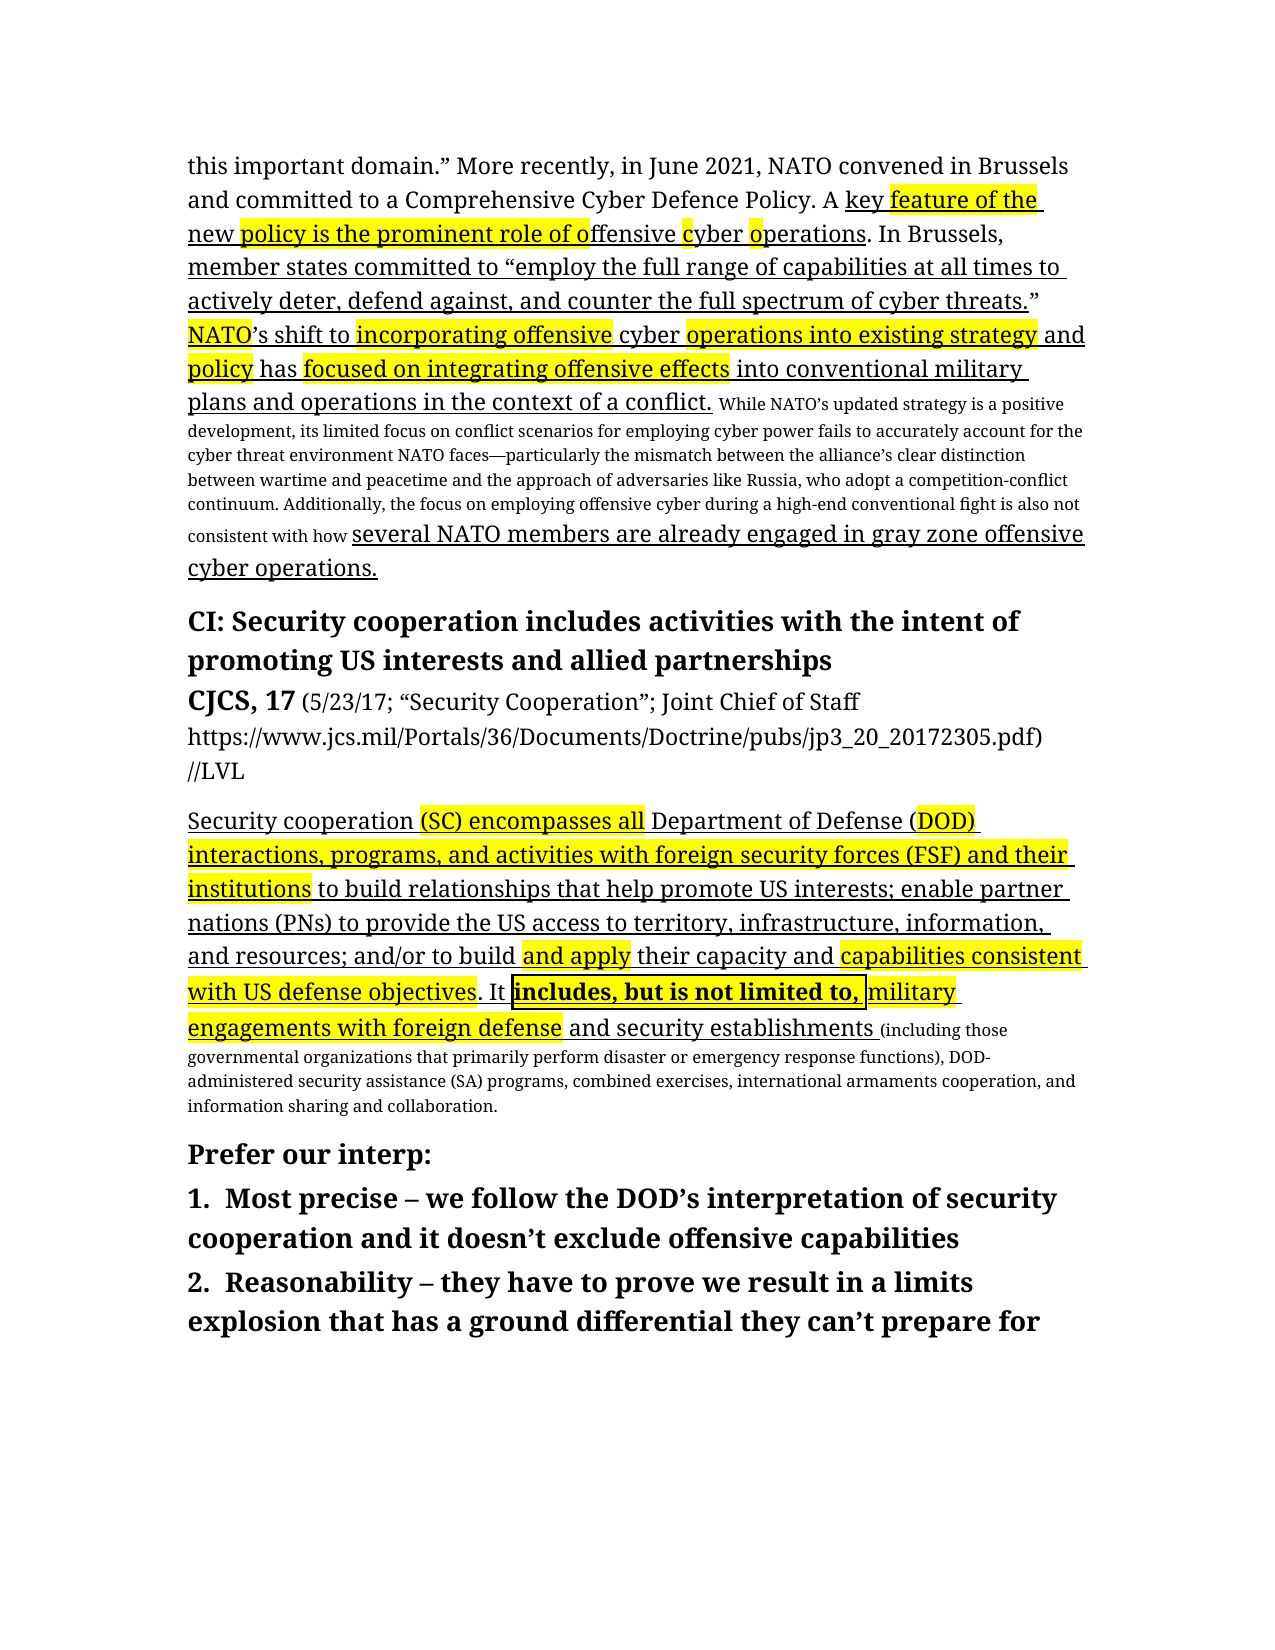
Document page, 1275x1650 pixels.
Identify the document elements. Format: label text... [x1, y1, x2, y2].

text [187, 150, 1087, 583]
text Security cooperation (SC) encompasses all Department of Defense (DOD) interactions, programs, and activities with foreign security forces (FSF) and their institutions to build relationships that help promote US interests; enable partner nations (PNs) to provide the US access to territory, infrastructure, information, and resources; and/or to build and apply their capacity and capabilities consistent with US defense objectives. It includes, but is not limited to, military engagements with foreign defense and security establishments (including those governmental organizations that primarily perform disaster or emergency response functions), DOD-administered security assistance (SA) programs, combined exercises, international armaments cooperation, and information sharing and collaboration. [187, 968, 1087, 1117]
subtitle CI: Security cooperation includes activities with the intent of promoting US interests and allied partnerships [187, 602, 1087, 679]
subtitle Most precise – we follow the DOD’s interpretation of security cooperation and it doesn’t exclude offensive capabilities [187, 1179, 1087, 1256]
text Security cooperation (SC) encompasses all Department of Defense (DOD) interactions, programs, and activities with foreign security forces (FSF) and their institutions to build relationships that help promote US interests; enable partner nations (PNs) to provide the US access to territory, infrastructure, information, and resources; and/or to build and apply their capacity and capabilities consistent with US defense objectives. It includes, but is not limited to, military engagements with foreign defense and security establishments (including those governmental organizations that primarily perform disaster or emergency response functions), DOD-administered security assistance (SA) programs, combined exercises, international armaments cooperation, and information sharing and collaboration. [187, 805, 1087, 967]
text CJCS, 17 (5/23/17; “Security Cooperation”; Joint Chief of Staff https://www.jcs.mil/Portals/36/Documents/Doctrine/pubs/jp3_20_20172305.pdf) //LVL [187, 682, 1087, 786]
subtitle Prefer our interp: [187, 1135, 1087, 1172]
subtitle Reasonability – they have to prove we result in a limits explosion that has a ground differential they can’t prepare for [187, 1263, 1087, 1340]
